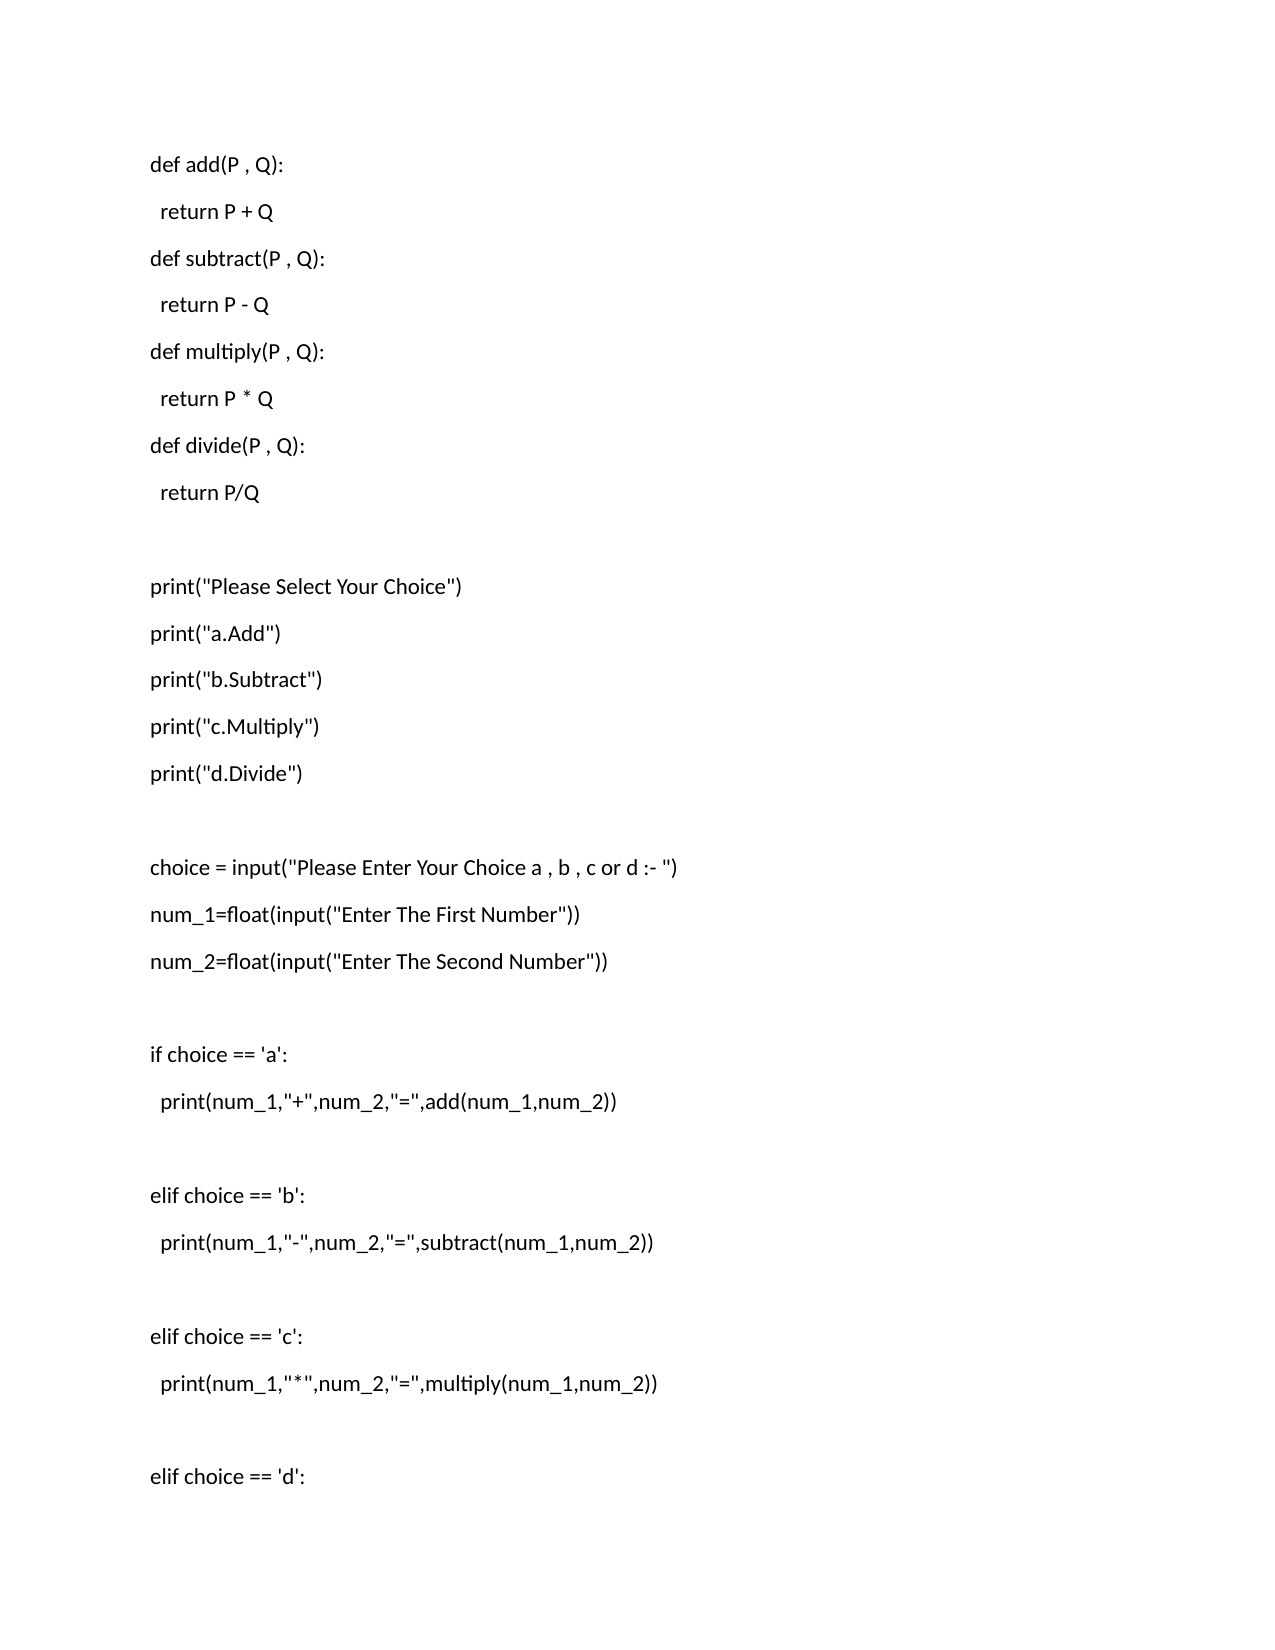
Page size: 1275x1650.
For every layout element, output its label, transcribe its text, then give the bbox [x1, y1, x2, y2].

text print("d.Divide") [150, 759, 1125, 787]
text elif choice == 'b': [150, 1181, 1125, 1209]
text return P + Q [150, 197, 1125, 225]
text num_1=float(input("Enter The First Number")) [150, 900, 1125, 928]
text print("a.Add") [150, 619, 1125, 647]
text elif choice == 'd': [150, 1462, 1125, 1491]
text def divide(P , Q): [150, 431, 1125, 459]
text return P/Q [150, 478, 1125, 506]
text return P * Q [150, 384, 1125, 412]
text print("Please Select Your Choice") [150, 572, 1125, 600]
text print("b.Subtract") [150, 666, 1125, 694]
text print(num_1,"*",num_2,"=",multiply(num_1,num_2)) [150, 1369, 1125, 1397]
text num_2=float(input("Enter The Second Number")) [150, 947, 1125, 975]
text return P - Q [150, 291, 1125, 319]
text def multiply(P , Q): [150, 337, 1125, 366]
text choice = input("Please Enter Your Choice a , b , c or d :- ") [150, 853, 1125, 881]
text if choice == 'a': [150, 1041, 1125, 1069]
text def subtract(P , Q): [150, 244, 1125, 272]
text print(num_1,"+",num_2,"=",add(num_1,num_2)) [150, 1087, 1125, 1116]
text print("c.Multiply") [150, 712, 1125, 741]
text def add(P , Q): [150, 150, 1125, 178]
text print(num_1,"-",num_2,"=",subtract(num_1,num_2)) [150, 1228, 1125, 1256]
text elif choice == 'c': [150, 1322, 1125, 1350]
